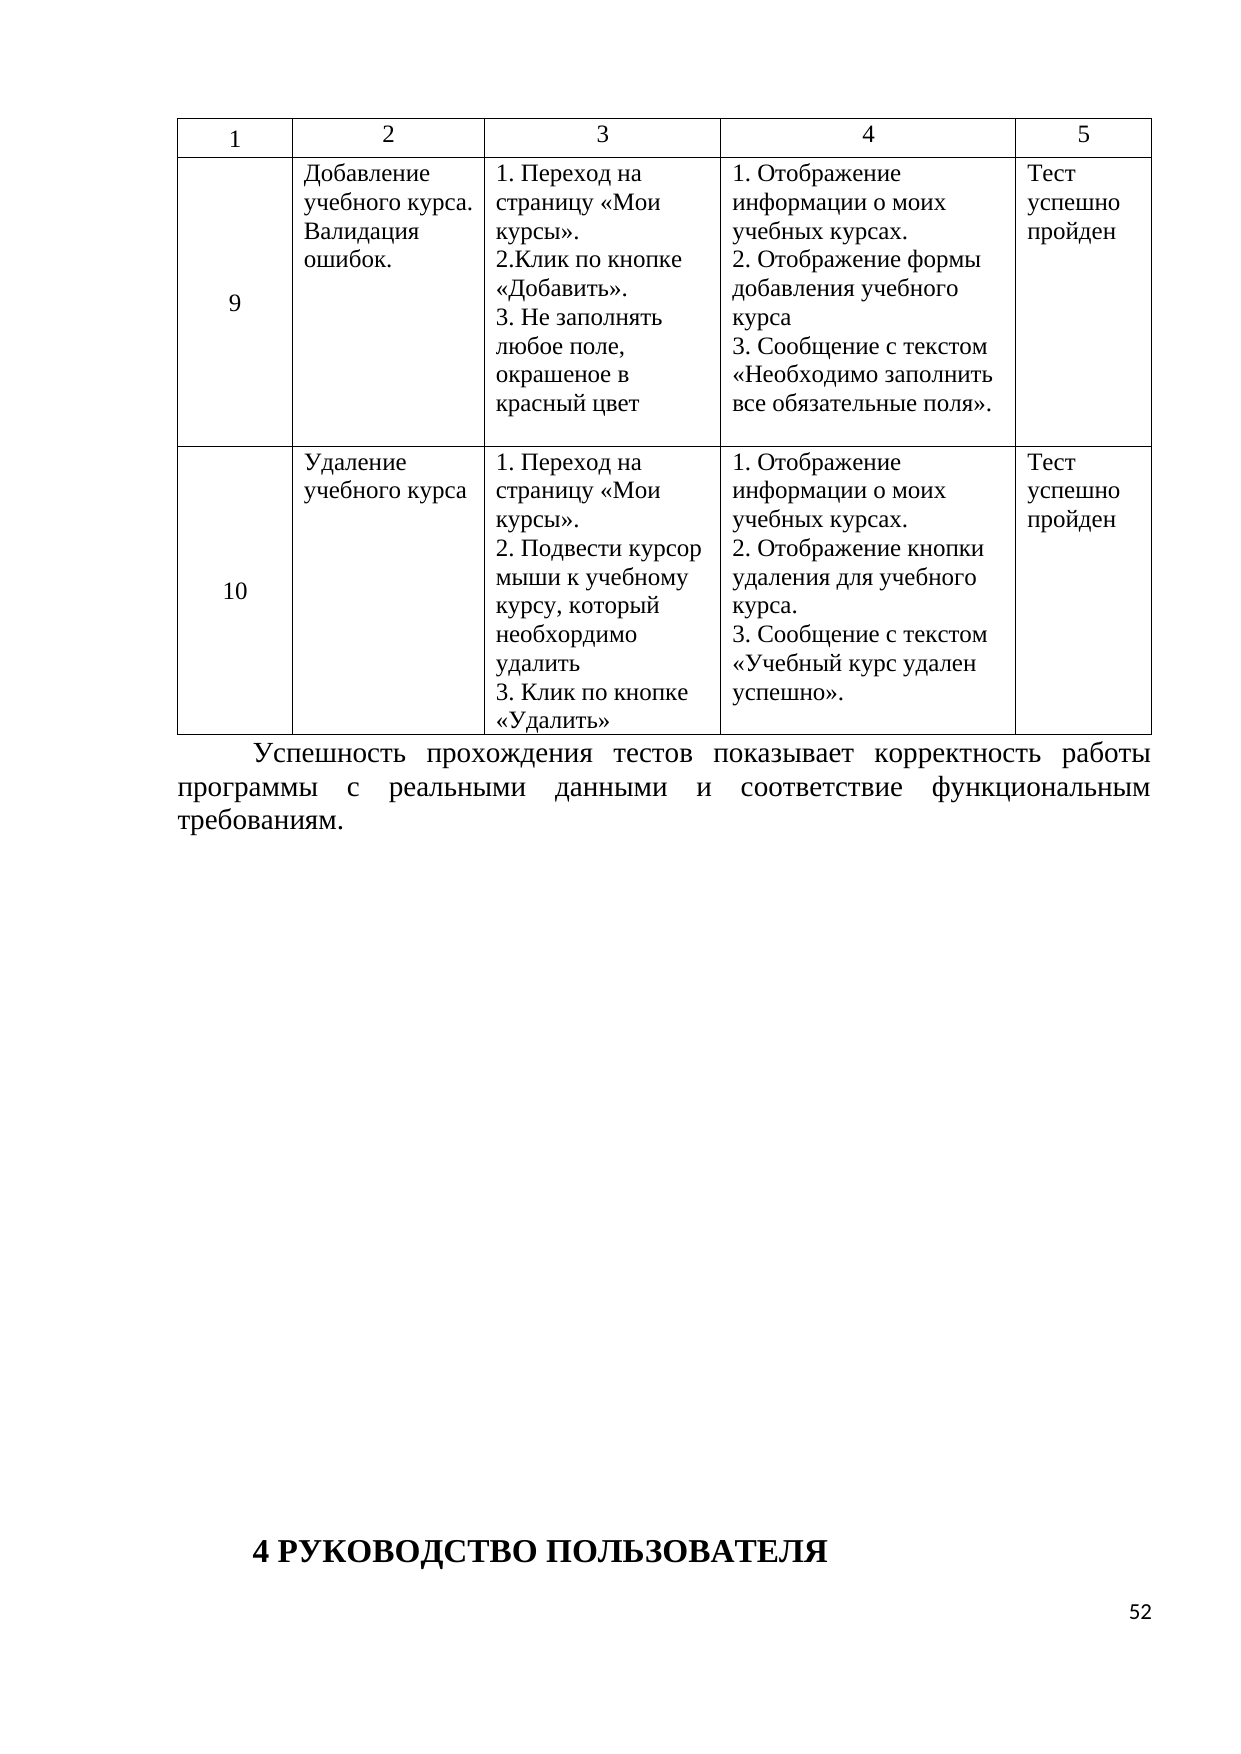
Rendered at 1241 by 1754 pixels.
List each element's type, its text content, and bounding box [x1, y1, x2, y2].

table_cell Удаление учебного курса [293, 447, 484, 734]
table_header 5 [1016, 119, 1151, 157]
table_header 1 [178, 119, 292, 157]
table_cell Тест успешно пройден [1016, 158, 1151, 446]
table_cell 10 [178, 447, 292, 734]
table_cell Добавление учебного курса. Валидация ошибок. [293, 158, 484, 446]
table_header 3 [485, 119, 720, 157]
table_header 4 [721, 119, 1015, 157]
table_cell Тест успешно пройден [1016, 447, 1151, 734]
table_cell 1. Переход на страницу «Мои курсы». 2.Клик по кнопке «Добавить». 3. Не заполнять любое поле, окрашеное в красный цвет [485, 158, 720, 446]
table_header 2 [293, 119, 484, 157]
text 4 РУКОВОДСТВО ПОЛЬЗОВАТЕЛЯ [177, 1531, 1152, 1569]
text Успешность прохождения тестов показывает корректность работы программы с реальными данными и соответствие функциональным требованиям. [177, 735, 1152, 836]
table_cell 1. Переход на страницу «Мои курсы». 2. Подвести курсор мыши к учебному курсу, который необхордимо удалить 3. Клик по кнопке «Удалить» [485, 447, 720, 734]
table_cell 1. Отображение информации о моих учебных курсах. 2. Отображение формы добавления учебного курса 3. Сообщение с текстом «Необходимо заполнить все обязательные поля». [721, 158, 1015, 446]
table_cell 1. Отображение информации о моих учебных курсах. 2. Отображение кнопки удаления для учебного курса. 3. Сообщение с текстом «Учебный курс удален успешно». [721, 447, 1015, 734]
table_cell 9 [178, 158, 292, 446]
